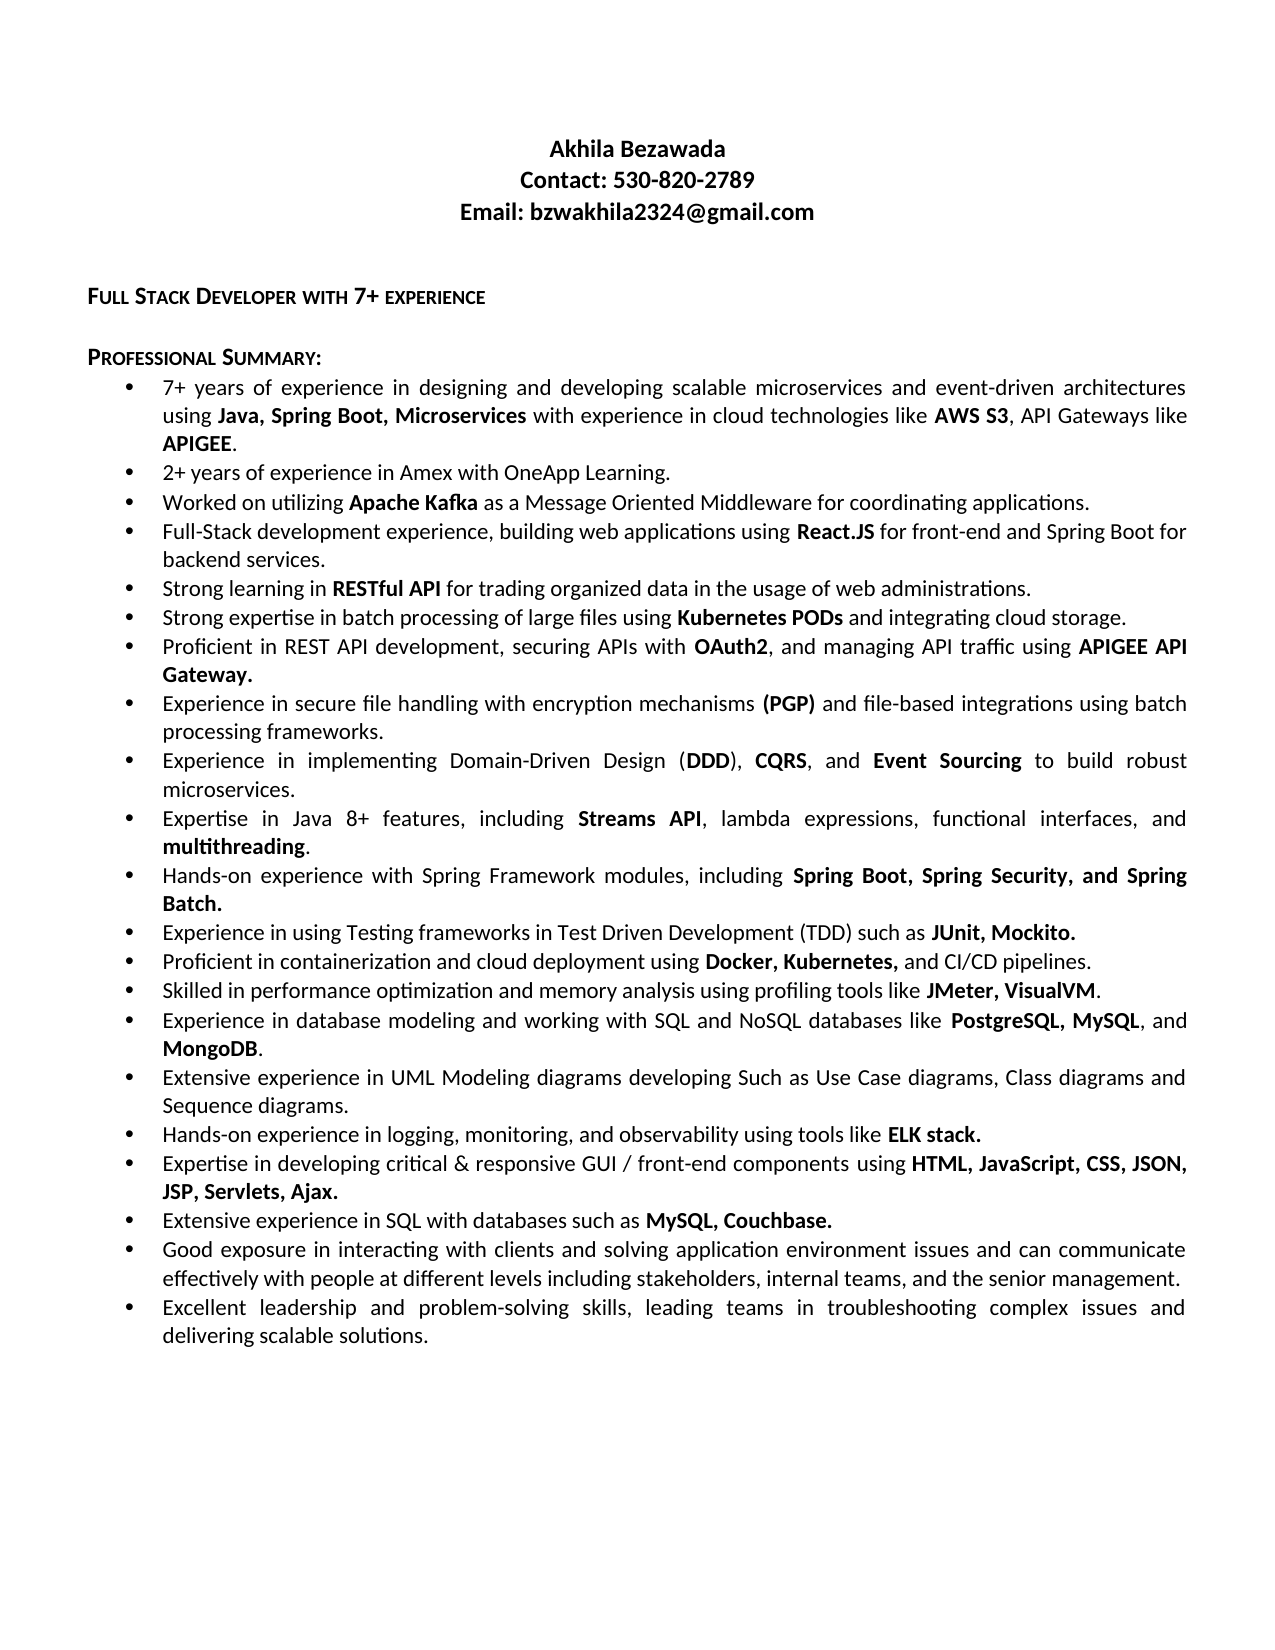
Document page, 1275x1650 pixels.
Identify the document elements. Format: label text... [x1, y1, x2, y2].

list Strong learning in RESTful API for trading organized data in the usage of web administrations. [125, 573, 1187, 602]
list Experience in using Testing frameworks in Test Driven Development (TDD) such as JUnit, Mockito. [125, 917, 1187, 946]
list Experience in secure file handling with encryption mechanisms (PGP) and file-based integrations using batch processing frameworks. [125, 688, 1187, 746]
list 2+ years of experience in Amex with OneApp Learning. [125, 457, 1187, 486]
list Experience in implementing Domain-Driven Design (DDD), CQRS, and Event Sourcing to build robust microservices. [125, 746, 1187, 803]
list Hands-on experience in logging, monitoring, and observability using tools like ELK stack. [125, 1119, 1187, 1148]
list Skilled in performance optimization and memory analysis using profiling tools like JMeter, VisualVM. [125, 975, 1187, 1004]
text Akhila Bezawada [87, 133, 1187, 163]
list Expertise in developing critical & responsive GUI / front-end components using HTML, JavaScript, CSS, JSON, JSP, Servlets, Ajax. [125, 1148, 1187, 1205]
list Experience in database modeling and working with SQL and NoSQL databases like PostgreSQL, MySQL, and MongoDB. [125, 1004, 1187, 1062]
list Extensive experience in UML Modeling diagrams developing Such as Use Case diagrams, Class diagrams and Sequence diagrams. [125, 1062, 1187, 1119]
list Hands-on experience with Spring Framework modules, including Spring Boot, Spring Security, and Spring Batch. [125, 860, 1187, 917]
list Proficient in REST API development, securing APIs with OAuth2, and managing API traffic using APIGEE API Gateway. [125, 631, 1187, 688]
list Excellent leadership and problem-solving skills, leading teams in troubleshooting complex issues and delivering scalable solutions. [125, 1292, 1187, 1349]
list Extensive experience in SQL with databases such as MySQL, Couchbase. [125, 1205, 1187, 1234]
list Worked on utilizing Apache Kafka as a Message Oriented Middleware for coordinating applications. [125, 486, 1187, 516]
list Proficient in containerization and cloud deployment using Docker, Kubernetes, and CI/CD pipelines. [125, 946, 1187, 975]
list Good exposure in interacting with clients and solving application environment issues and can communicate effectively with people at different levels including stakeholders, internal teams, and the senior management. [125, 1234, 1187, 1292]
list Full-Stack development experience, building web applications using React.JS for front-end and Spring Boot for backend services. [125, 516, 1187, 573]
text Email: bzwakhila2324@gmail.com [87, 196, 1187, 226]
list Expertise in Java 8+ features, including Streams API, lambda expressions, functional interfaces, and multithreading. [125, 803, 1187, 860]
text Contact: 530-820-2789 [87, 164, 1187, 195]
list Strong expertise in batch processing of large files using Kubernetes PODs and integrating cloud storage. [125, 602, 1187, 631]
text Full Stack Developer with 7+ experience Professional Summary: [87, 281, 1187, 372]
list 7+ years of experience in designing and developing scalable microservices and event-driven architectures using Java, Spring Boot, Microservices with experience in cloud technologies like AWS S3, API Gateways like APIGEE. [125, 372, 1187, 457]
